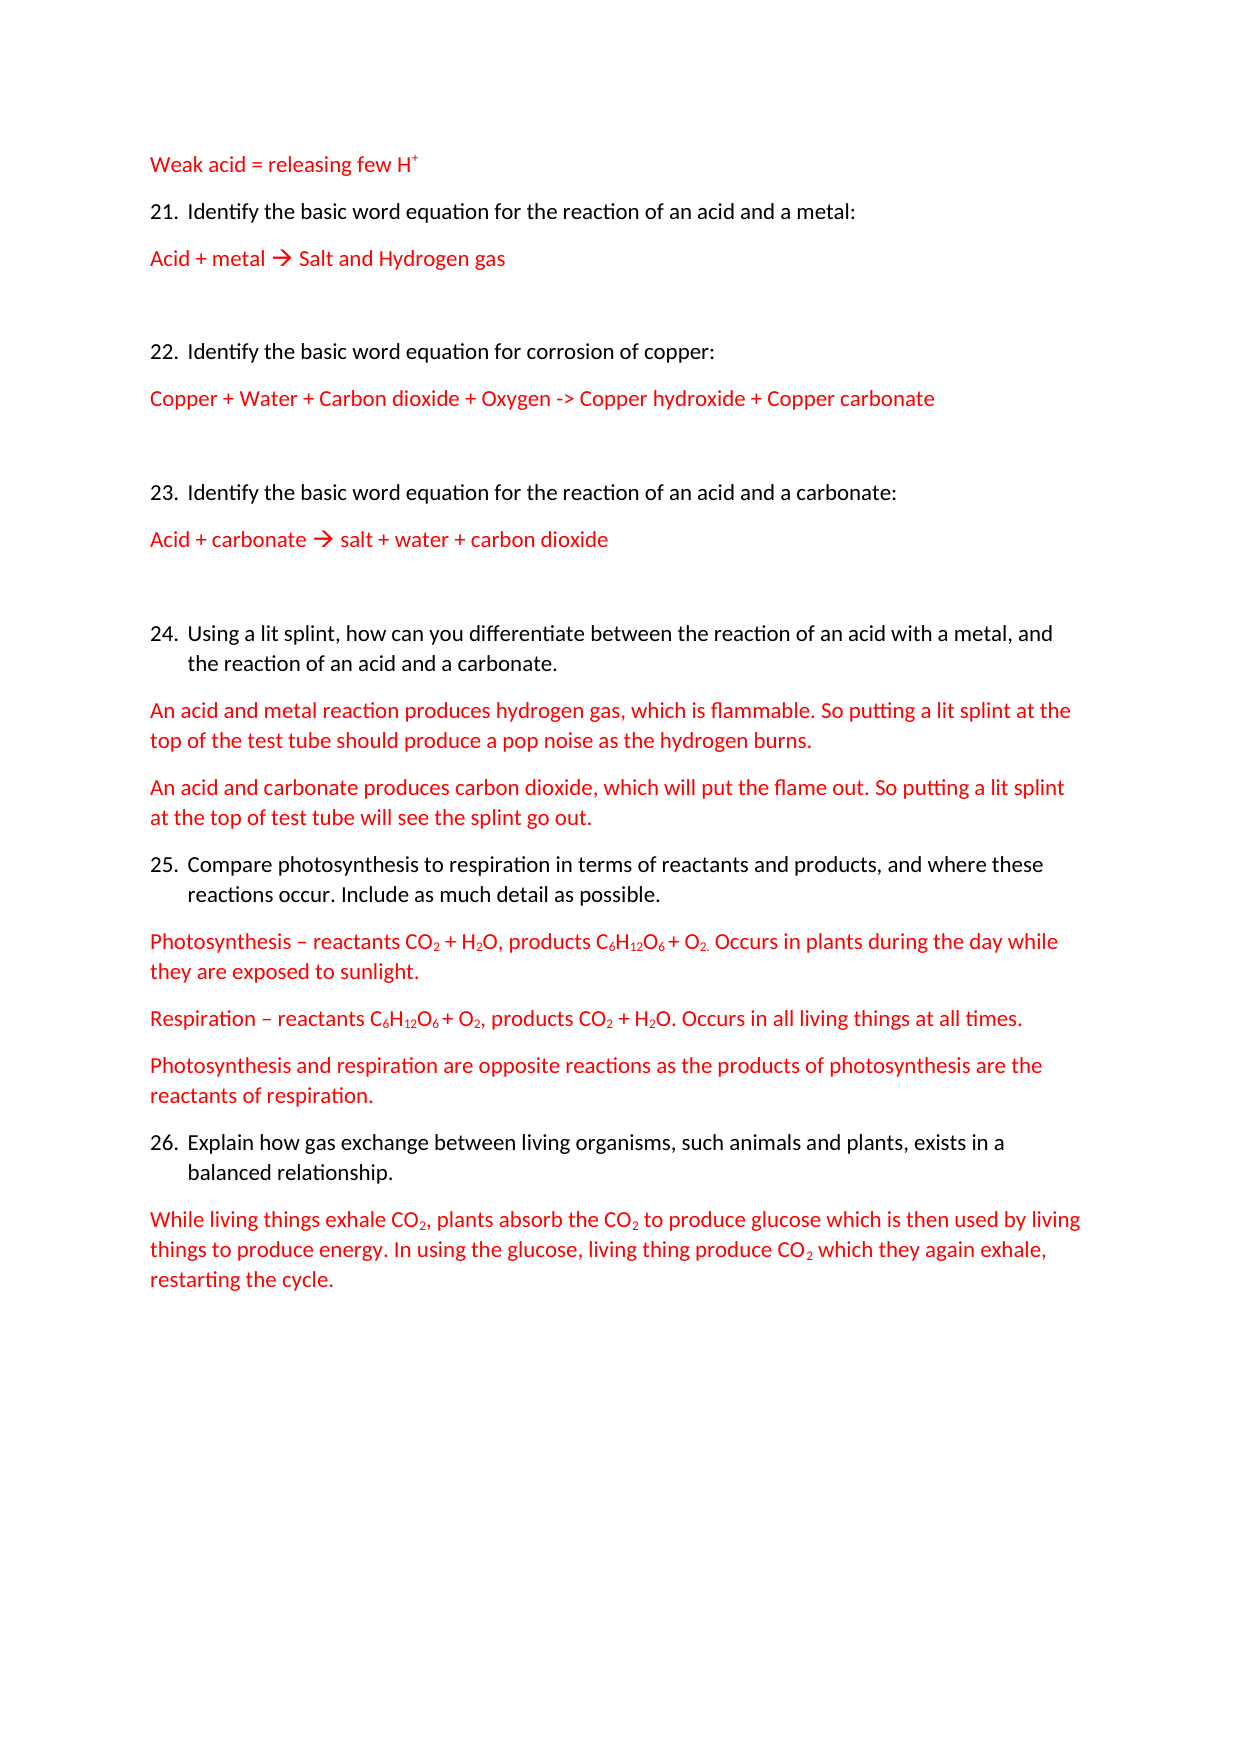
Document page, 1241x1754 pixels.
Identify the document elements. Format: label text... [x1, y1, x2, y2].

text An acid and metal reaction produces hydrogen gas, which is flammable. So putting a lit splint at the top of the test tube should produce a pop noise as the hydrogen burns. [150, 696, 1090, 754]
list Identify the basic word equation for the reaction of an acid and a metal: [150, 197, 1090, 225]
list Compare photosynthesis to respiration in terms of reactants and products, and where these reactions occur. Include as much detail as possible. [150, 850, 1090, 908]
text While living things exhale CO2, plants absorb the CO2 to produce glucose which is then used by living things to produce energy. In using the glucose, living thing produce CO2 which they again exhale, restarting the cycle. [150, 1205, 1090, 1294]
list Using a lit splint, how can you differentiate between the reaction of an acid with a metal, and the reaction of an acid and a carbonate. [150, 619, 1090, 677]
text Weak acid = releasing few H+ [150, 150, 1090, 178]
list Identify the basic word equation for the reaction of an acid and a carbonate: [150, 478, 1090, 506]
text Acid + carbonate salt + water + carbon dioxide [150, 525, 1090, 553]
list Explain how gas exchange between living organisms, such animals and plants, exists in a balanced relationship. [150, 1128, 1090, 1186]
text Respiration – reactants C6H12O6 + O2, products CO2 + H2O. Occurs in all living things at all times. [150, 1004, 1090, 1032]
text An acid and carbonate produces carbon dioxide, which will put the flame out. So putting a lit splint at the top of test tube will see the splint go out. [150, 773, 1090, 831]
text Copper + Water + Carbon dioxide + Oxygen -> Copper hydroxide + Copper carbonate [150, 384, 1090, 412]
text Acid + metal Salt and Hydrogen gas [150, 244, 1090, 272]
text Photosynthesis – reactants CO2 + H2O, products C6H12O6 + O2. Occurs in plants during the day while they are exposed to sunlight. [150, 927, 1090, 985]
text Photosynthesis and respiration are opposite reactions as the products of photosynthesis are the reactants of respiration. [150, 1051, 1090, 1109]
list Identify the basic word equation for corrosion of copper: [150, 337, 1090, 366]
